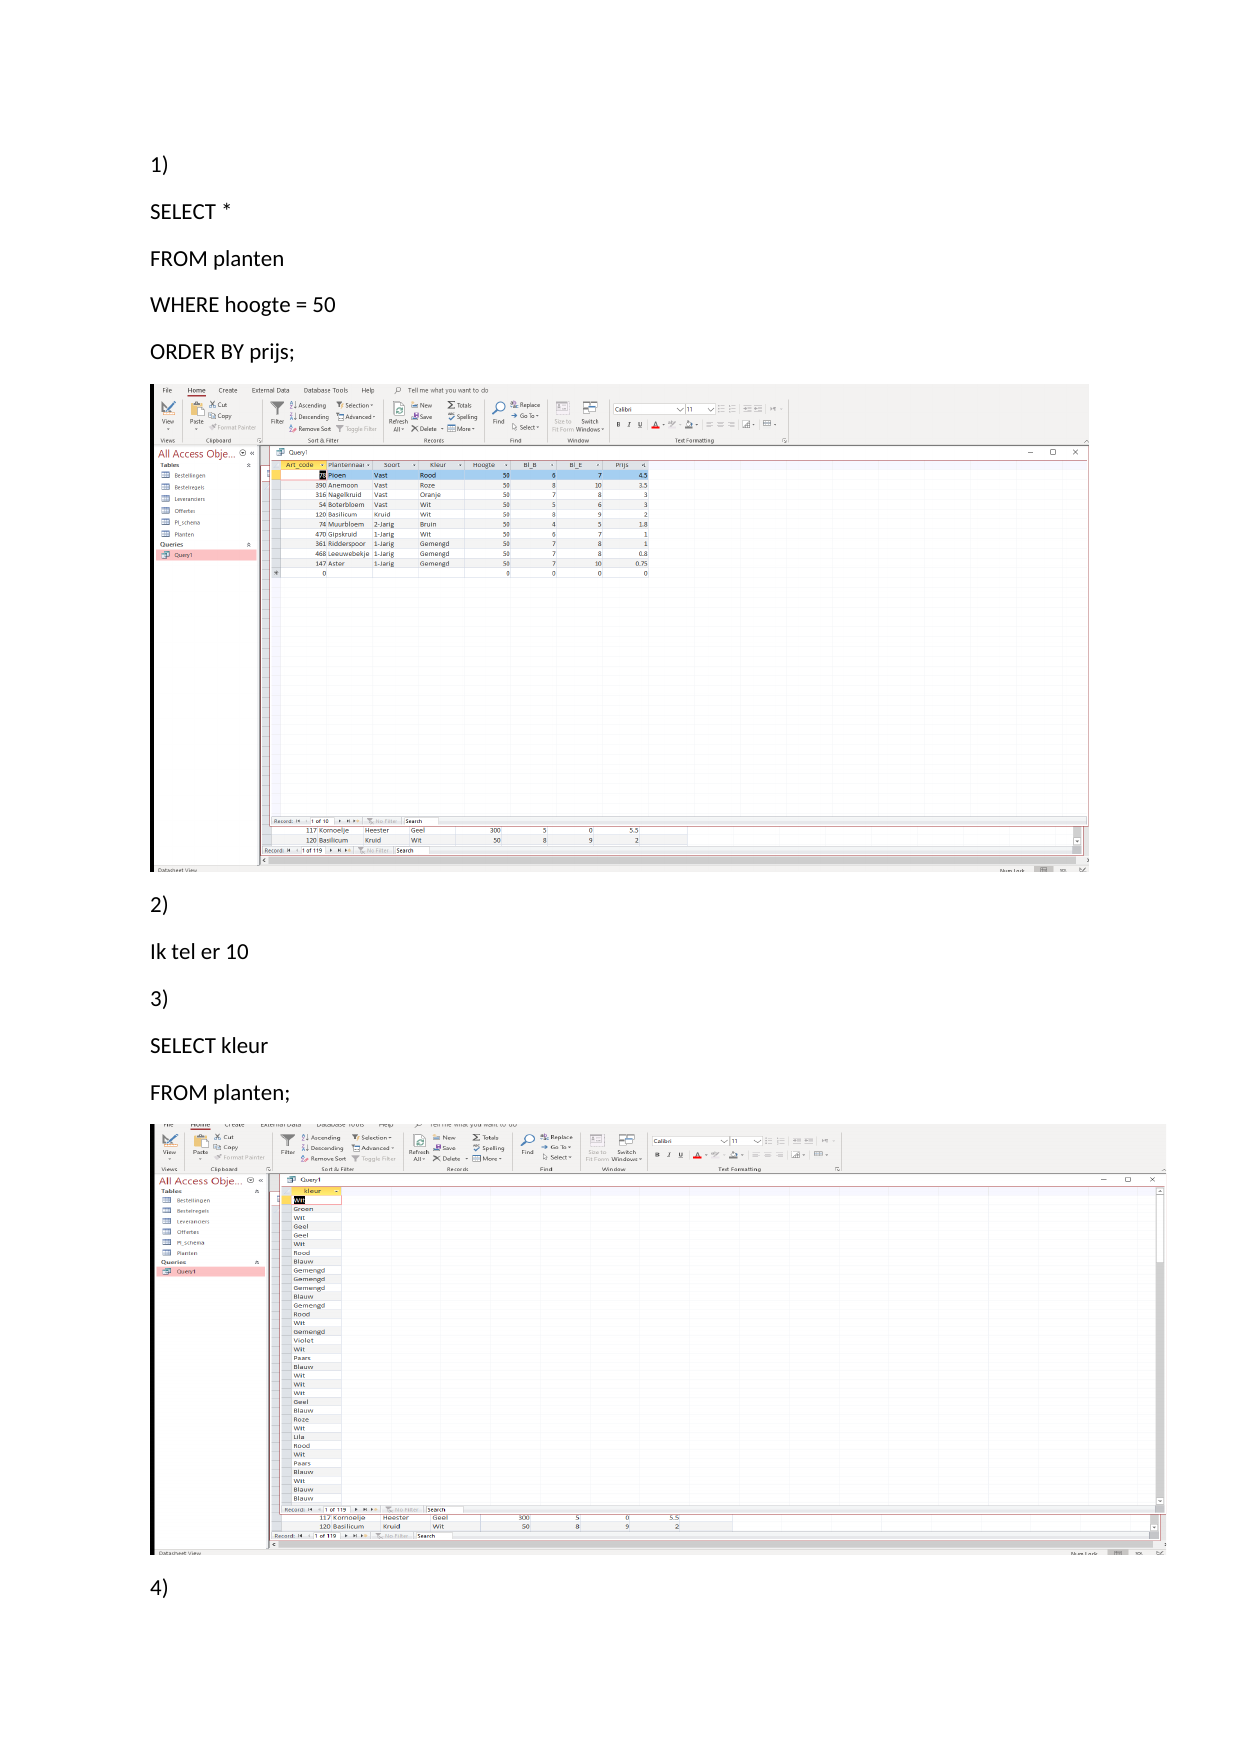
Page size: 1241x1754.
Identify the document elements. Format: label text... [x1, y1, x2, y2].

text FROM planten [150, 244, 1090, 272]
text Ik tel er 10 [150, 937, 1090, 965]
text WHERE hoogte = 50 [150, 291, 1090, 319]
picture [150, 384, 1089, 872]
text 2) [150, 890, 1090, 918]
text SELECT kleur [150, 1031, 1090, 1059]
text FROM planten; [150, 1078, 1090, 1106]
picture [150, 1124, 1167, 1555]
text ORDER BY prijs; [150, 337, 1090, 366]
text 3) [150, 984, 1090, 1012]
text SELECT * [150, 197, 1090, 225]
text 4) [150, 1573, 1090, 1601]
text 1) [150, 150, 1090, 178]
